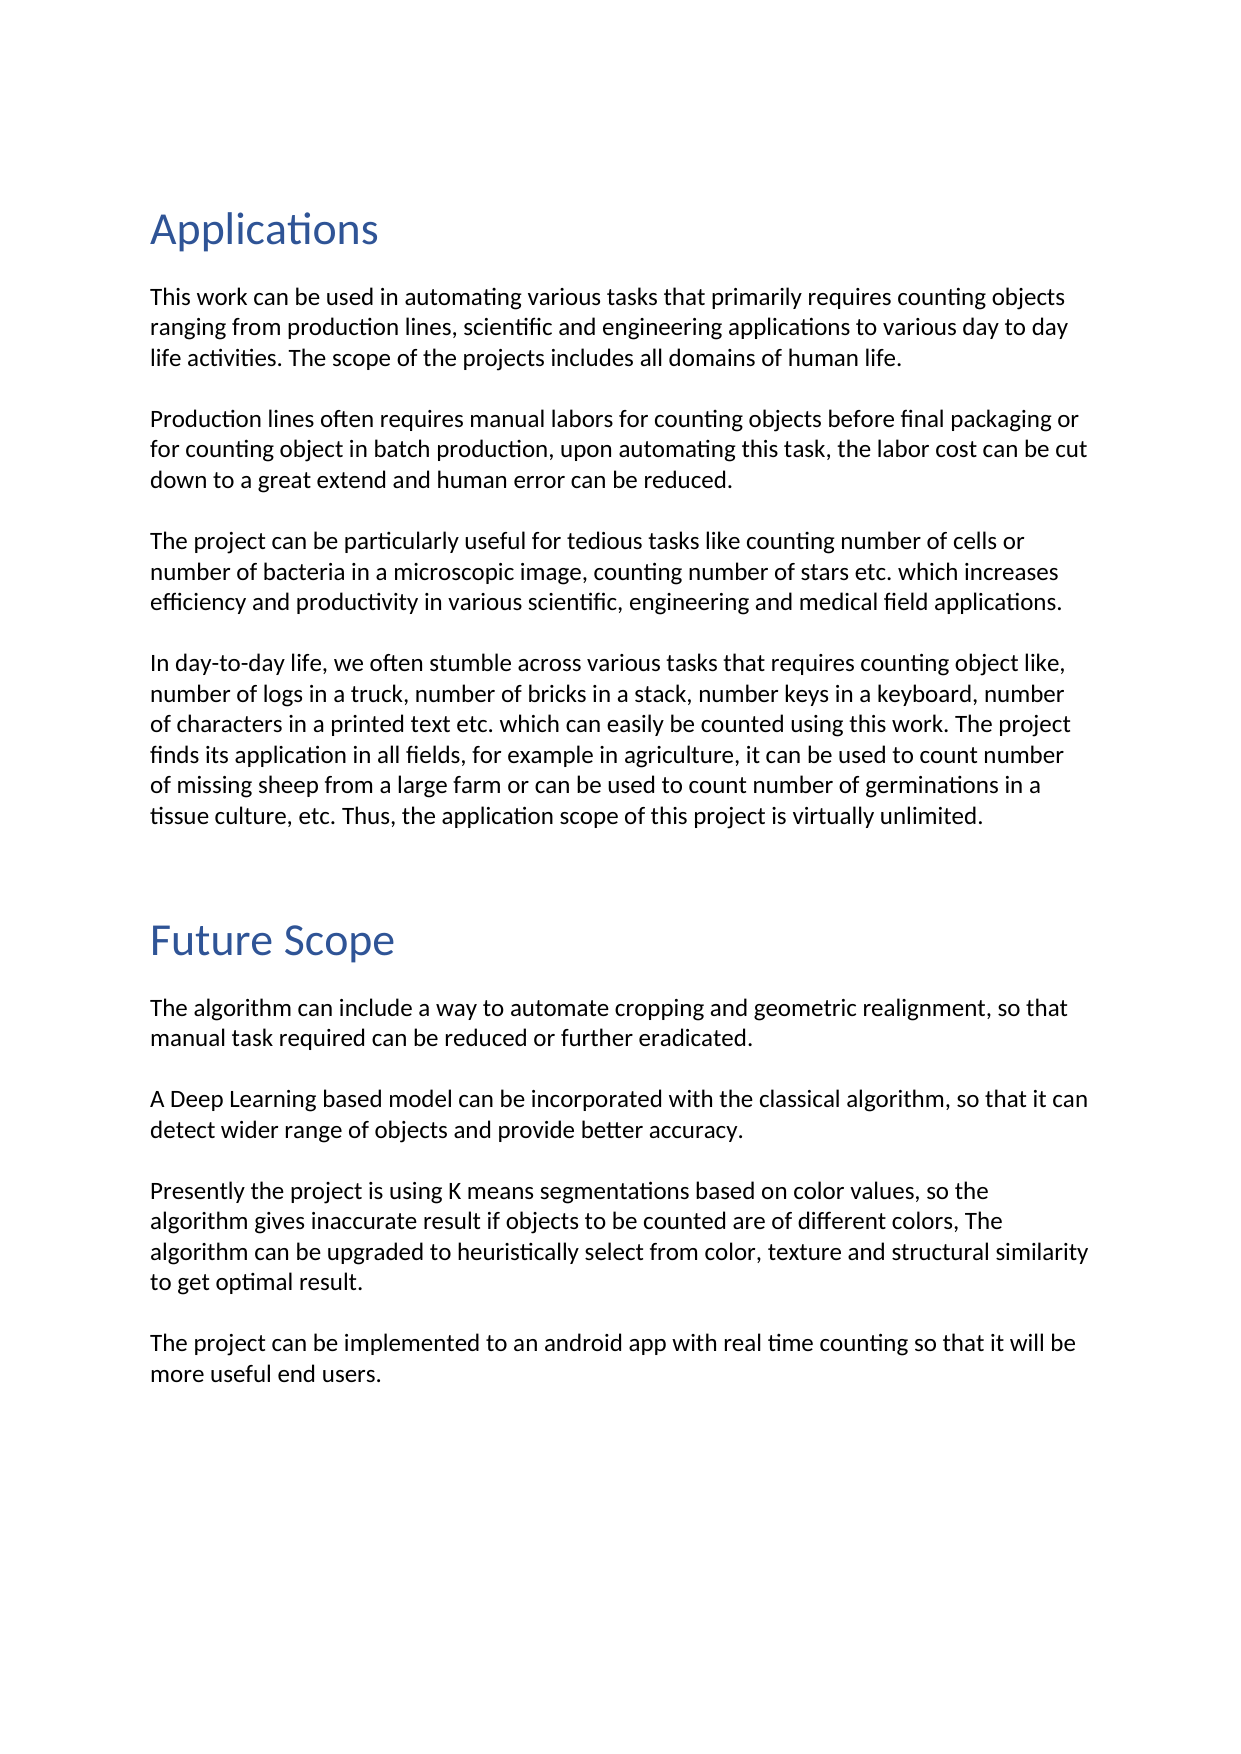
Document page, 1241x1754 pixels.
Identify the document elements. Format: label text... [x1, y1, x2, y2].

text Presently the project is using K means segmentations based on color values, so the algorithm gives inaccurate result if objects to be counted are of different colors, The algorithm can be upgraded to heuristically select from color, texture and structural similarity to get optimal result. [150, 1175, 1090, 1297]
text The algorithm can include a way to automate cropping and geometric realignment, so that manual task required can be reduced or further eradicated. [150, 992, 1090, 1053]
text The project can be particularly useful for tedious tasks like counting number of cells or number of bacteria in a microscopic image, counting number of stars etc. which increases efficiency and productivity in various scientific, engineering and medical field applications. [150, 525, 1090, 617]
text This work can be used in automating various tasks that primarily requires counting objects ranging from production lines, scientific and engineering applications to various day to day life activities. The scope of the projects includes all domains of human life. [150, 281, 1090, 372]
subtitle Future Scope [150, 911, 1090, 967]
text A Deep Learning based model can be incorporated with the classical algorithm, so that it can detect wider range of objects and provide better accuracy. [150, 1083, 1090, 1144]
text In day-to-day life, we often stumble across various tasks that requires counting object like, number of logs in a truck, number of bricks in a stack, number keys in a keyboard, number of characters in a printed text etc. which can easily be counted using this work. The project finds its application in all fields, for example in agriculture, it can be used to count number of missing sheep from a large farm or can be used to count number of germinations in a tissue culture, etc. Thus, the application scope of this project is virtually unlimited. [150, 647, 1090, 830]
subtitle Applications [150, 200, 1090, 256]
text Production lines often requires manual labors for counting objects before final packaging or for counting object in batch production, upon automating this task, the labor cost can be cut down to a great extend and human error can be reduced. [150, 403, 1090, 494]
text The project can be implemented to an android app with real time counting so that it will be more useful end users. [150, 1327, 1090, 1388]
